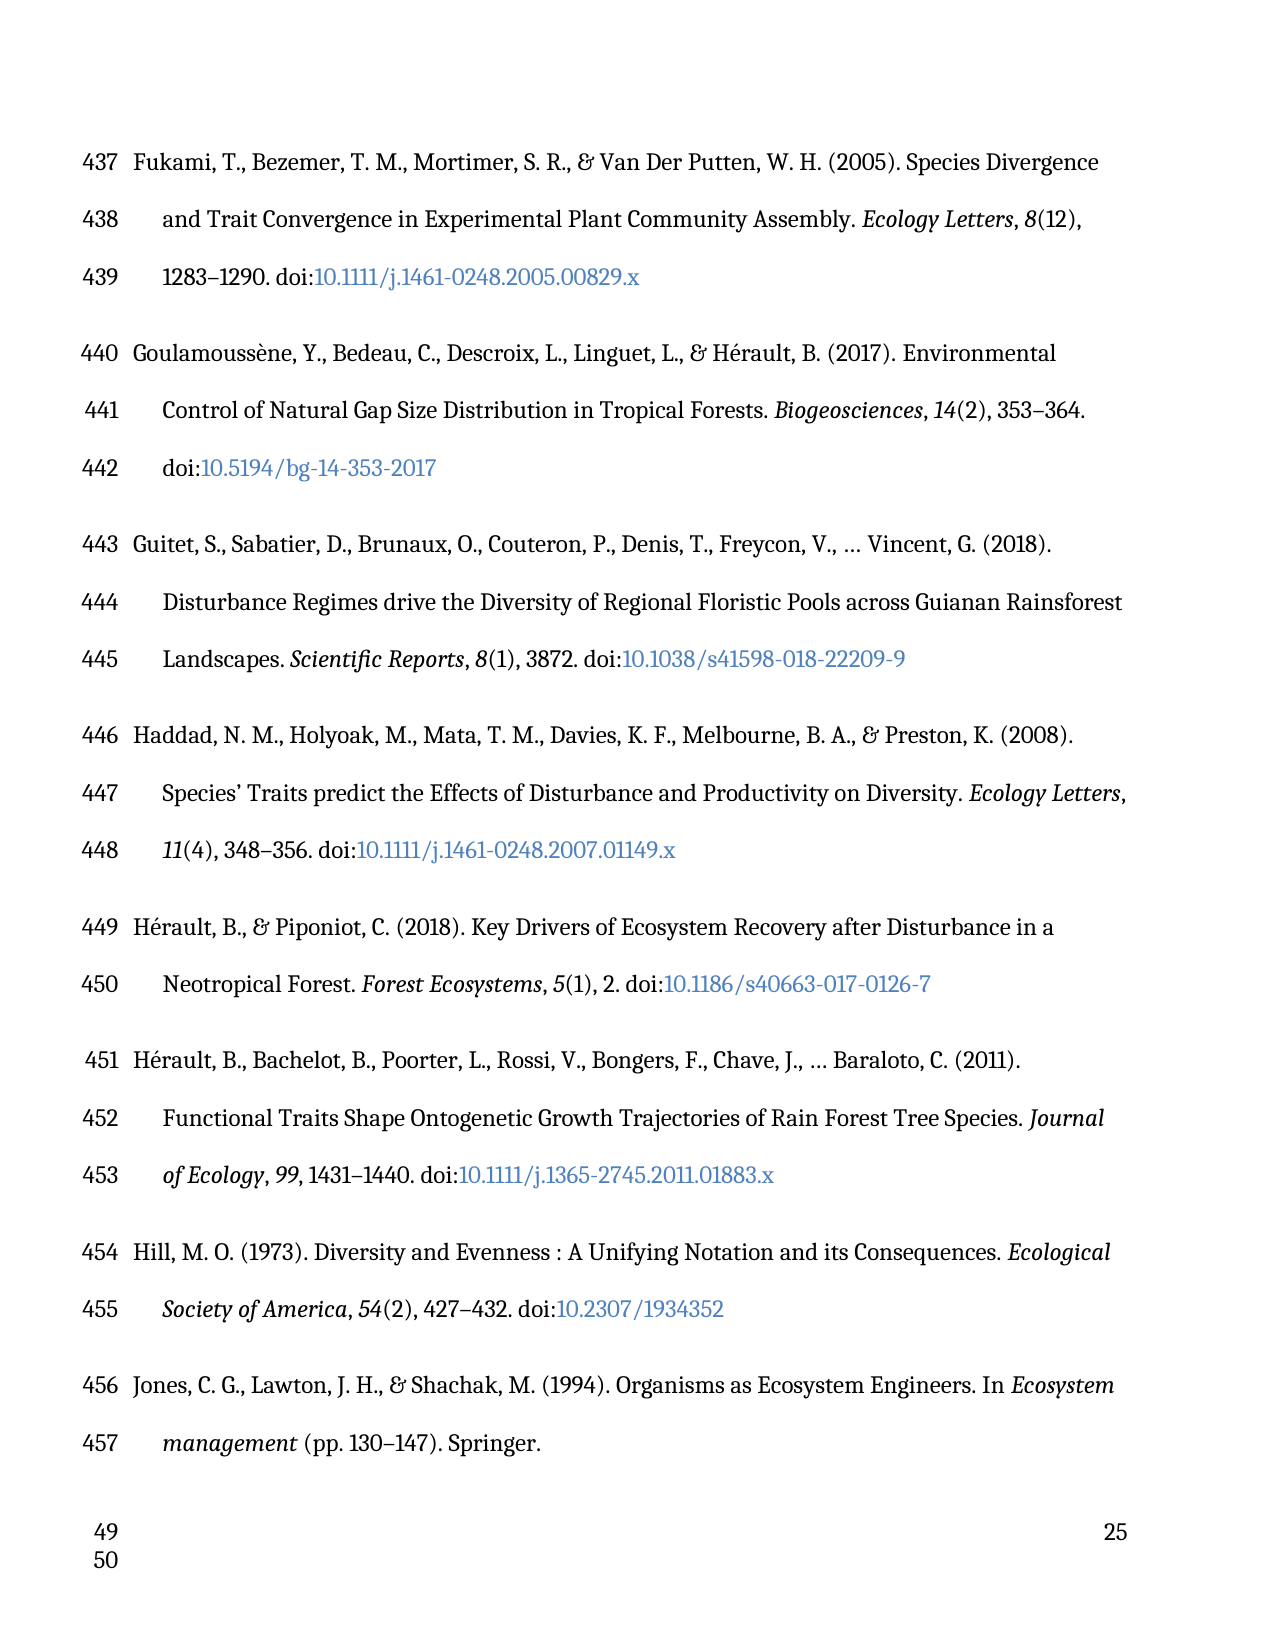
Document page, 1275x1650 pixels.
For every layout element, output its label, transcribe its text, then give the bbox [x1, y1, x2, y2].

text Hill, M. O. (1973). Diversity and Evenness : A Unifying Notation and its Consequences. Ecological Society of America, 54(2), 427–432. doi:10.2307/1934352 [133, 1238, 1127, 1324]
text Fukami, T., Bezemer, T. M., Mortimer, S. R., & Van Der Putten, W. H. (2005). Species Divergence and Trait Convergence in Experimental Plant Community Assembly. Ecology Letters, 8(12), 1283–1290. doi:10.1111/j.1461-0248.2005.00829.x [133, 148, 1127, 291]
text Haddad, N. M., Holyoak, M., Mata, T. M., Davies, K. F., Melbourne, B. A., & Preston, K. (2008). Species’ Traits predict the Effects of Disturbance and Productivity on Diversity. Ecology Letters, 11(4), 348–356. doi:10.1111/j.1461-0248.2007.01149.x [133, 721, 1127, 865]
text Hérault, B., Bachelot, B., Poorter, L., Rossi, V., Bongers, F., Chave, J., … Baraloto, C. (2011). Functional Traits Shape Ontogenetic Growth Trajectories of Rain Forest Tree Species. Journal of Ecology, 99, 1431–1440. doi:10.1111/j.1365-2745.2011.01883.x [133, 1046, 1127, 1190]
text Hérault, B., & Piponiot, C. (2018). Key Drivers of Ecosystem Recovery after Disturbance in a Neotropical Forest. Forest Ecosystems, 5(1), 2. doi:10.1186/s40663-017-0126-7 [133, 913, 1127, 999]
text Jones, C. G., Lawton, J. H., & Shachak, M. (1994). Organisms as Ecosystem Engineers. In Ecosystem management (pp. 130–147). Springer. [133, 1371, 1127, 1458]
text Guitet, S., Sabatier, D., Brunaux, O., Couteron, P., Denis, T., Freycon, V., … Vincent, G. (2018). Disturbance Regimes drive the Diversity of Regional Floristic Pools across Guianan Rainsforest Landscapes. Scientific Reports, 8(1), 3872. doi:10.1038/s41598-018-22209-9 [133, 530, 1127, 674]
text Goulamoussène, Y., Bedeau, C., Descroix, L., Linguet, L., & Hérault, B. (2017). Environmental Control of Natural Gap Size Distribution in Tropical Forests. Biogeosciences, 14(2), 353–364. doi:10.5194/bg-14-353-2017 [133, 339, 1127, 483]
